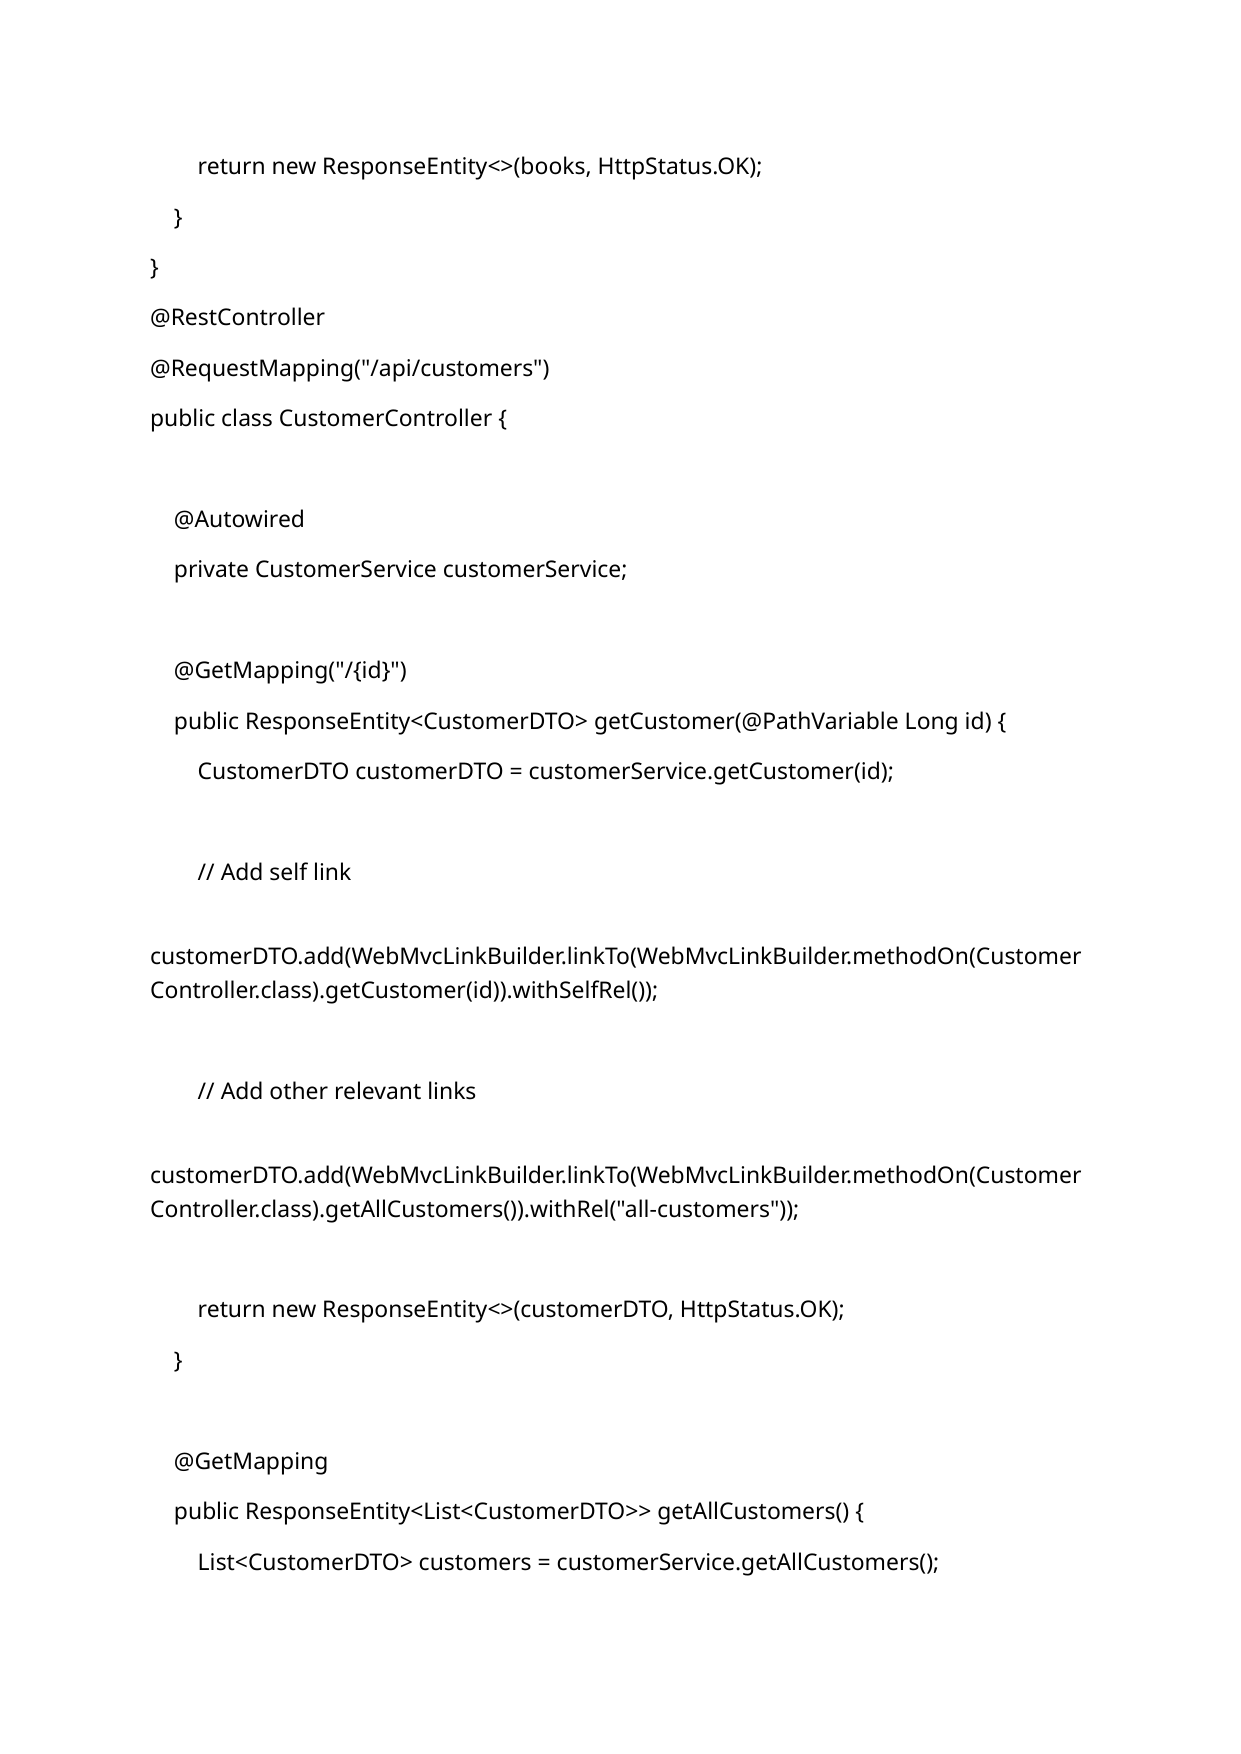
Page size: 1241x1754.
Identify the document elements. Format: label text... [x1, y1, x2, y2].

text return new ResponseEntity<>(books, HttpStatus.OK); [150, 150, 1090, 181]
text List<CustomerDTO> customers = customerService.getAllCustomers(); [150, 1545, 1090, 1577]
text private CustomerService customerService; [150, 553, 1090, 584]
text } [150, 251, 1090, 282]
text @GetMapping("/{id}") [150, 654, 1090, 685]
text CustomerDTO customerDTO = customerService.getCustomer(id); [150, 755, 1090, 786]
text // Add self link [150, 856, 1090, 887]
text public class CustomerController { [150, 402, 1090, 433]
text public ResponseEntity<List<CustomerDTO>> getAllCustomers() { [150, 1495, 1090, 1526]
text return new ResponseEntity<>(customerDTO, HttpStatus.OK); [150, 1293, 1090, 1324]
text @Autowired [150, 503, 1090, 534]
text customerDTO.add(WebMvcLinkBuilder.linkTo(WebMvcLinkBuilder.methodOn(CustomerController.class).getAllCustomers()).withRel("all-customers")); [150, 1125, 1090, 1224]
text } [150, 1344, 1090, 1375]
text @RestController [150, 301, 1090, 332]
text // Add other relevant links [150, 1074, 1090, 1106]
text customerDTO.add(WebMvcLinkBuilder.linkTo(WebMvcLinkBuilder.methodOn(CustomerController.class).getCustomer(id)).withSelfRel()); [150, 906, 1090, 1005]
text } [150, 200, 1090, 232]
text public ResponseEntity<CustomerDTO> getCustomer(@PathVariable Long id) { [150, 704, 1090, 736]
text @GetMapping [150, 1444, 1090, 1476]
text @RequestMapping("/api/customers") [150, 352, 1090, 383]
